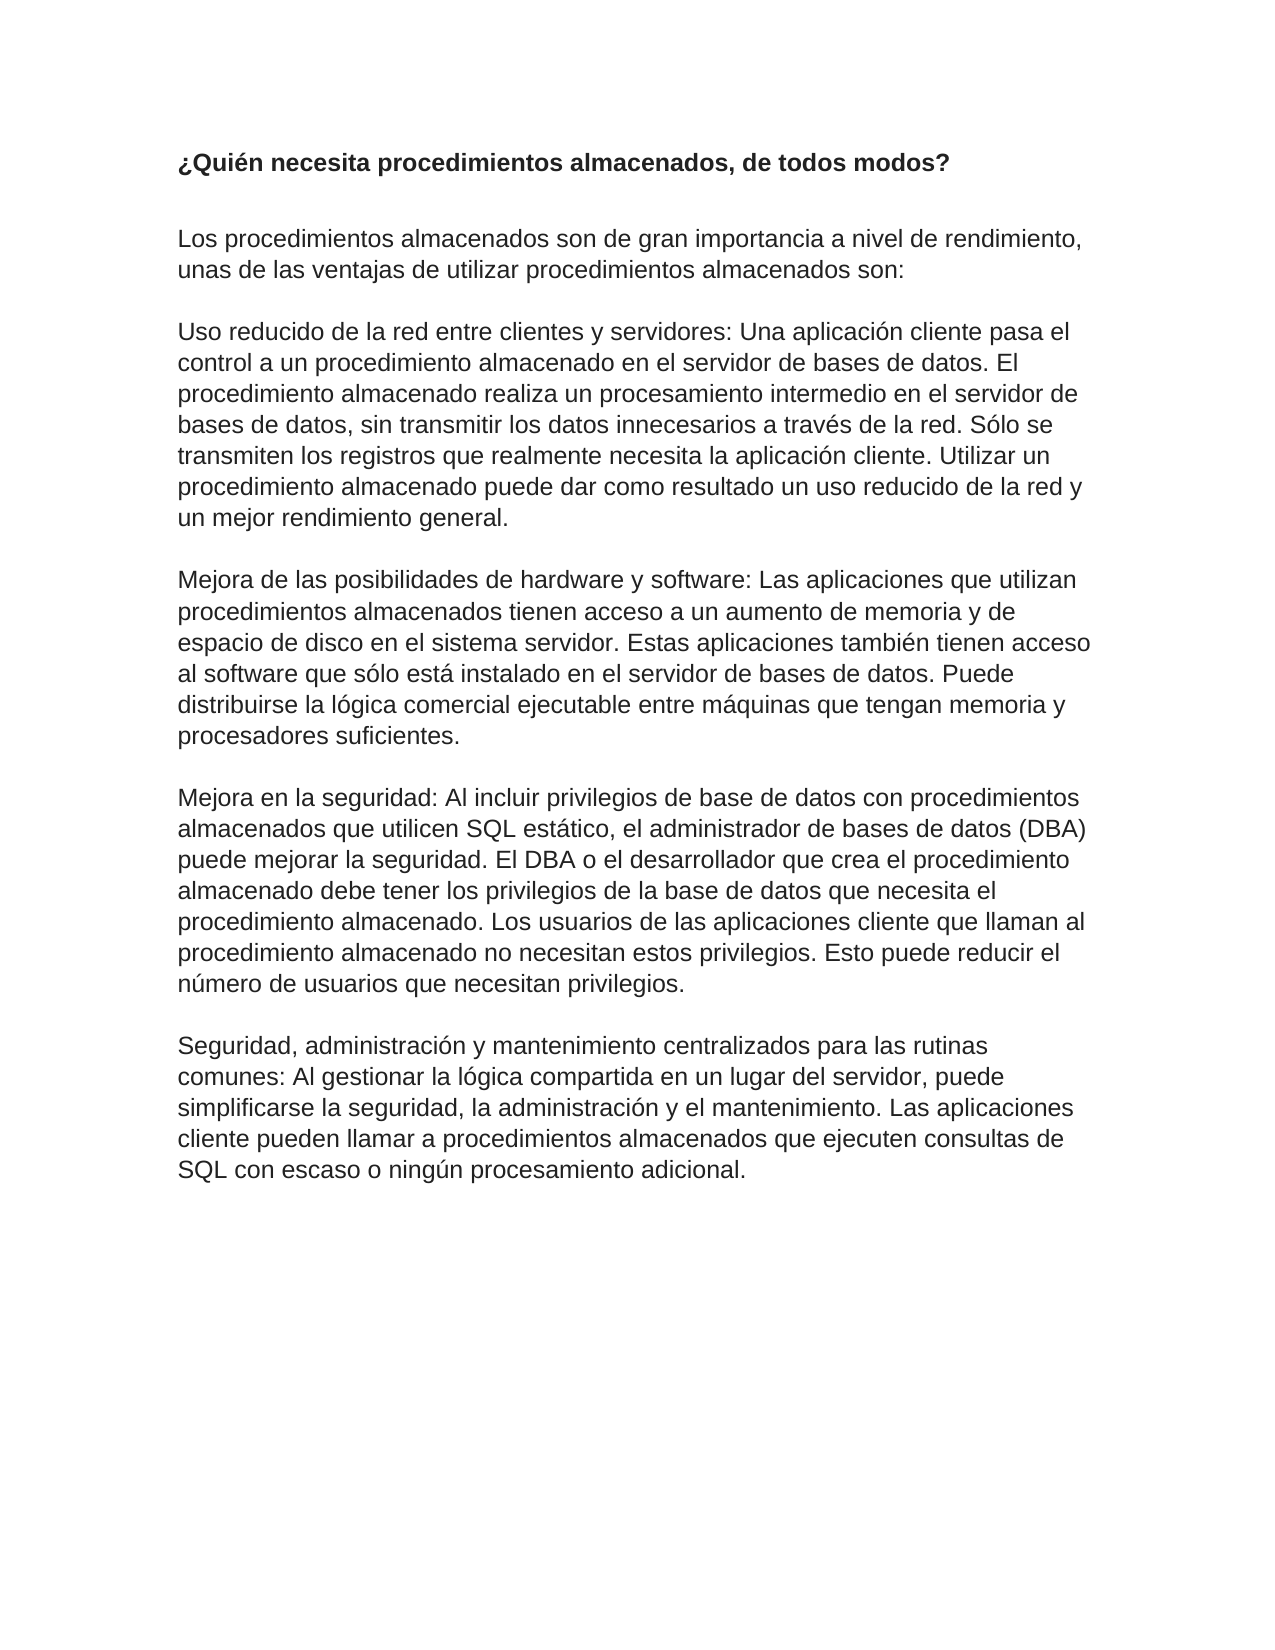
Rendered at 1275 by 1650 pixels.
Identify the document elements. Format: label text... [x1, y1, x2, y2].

text Los procedimientos almacenados son de gran importancia a nivel de rendimiento, unas de las ventajas de utilizar procedimientos almacenados son: Uso reducido de la red entre clientes y servidores: Una aplicación cliente pasa el control a un procedimiento almacenado en el servidor de bases de datos. El procedimiento almacenado realiza un procesamiento intermedio en el servidor de bases de datos, sin transmitir los datos innecesarios a través de la red. Sólo se transmiten los registros que realmente necesita la aplicación cliente. Utilizar un procedimiento almacenado puede dar como resultado un uso reducido de la red y un mejor rendimiento general. Mejora de las posibilidades de hardware y software: Las aplicaciones que utilizan procedimientos almacenados tienen acceso a un aumento de memoria y de espacio de disco en el sistema servidor. Estas aplicaciones también tienen acceso al software que sólo está instalado en el servidor de bases de datos. Puede distribuirse la lógica comercial ejecutable entre máquinas que tengan memoria y procesadores suficientes. Mejora en la seguridad: Al incluir privilegios de base de datos con procedimientos almacenados que utilicen SQL estático, el administrador de bases de datos (DBA) puede mejorar la seguridad. El DBA o el desarrollador que crea el procedimiento almacenado debe tener los privilegios de la base de datos que necesita el procedimiento almacenado. Los usuarios de las aplicaciones cliente que llaman al procedimiento almacenado no necesitan estos privilegios. Esto puede reducir el número de usuarios que necesitan privilegios. Seguridad, administración y mantenimiento centralizados para las rutinas comunes: Al gestionar la lógica compartida en un lugar del servidor, puede simplificarse la seguridad, la administración y el mantenimiento. Las aplicaciones cliente pueden llamar a procedimientos almacenados que ejecuten consultas de SQL con escaso o ningún procesamiento adicional. [177, 224, 1098, 1184]
text ¿Quién necesita procedimientos almacenados, de todos modos? [177, 148, 1098, 176]
